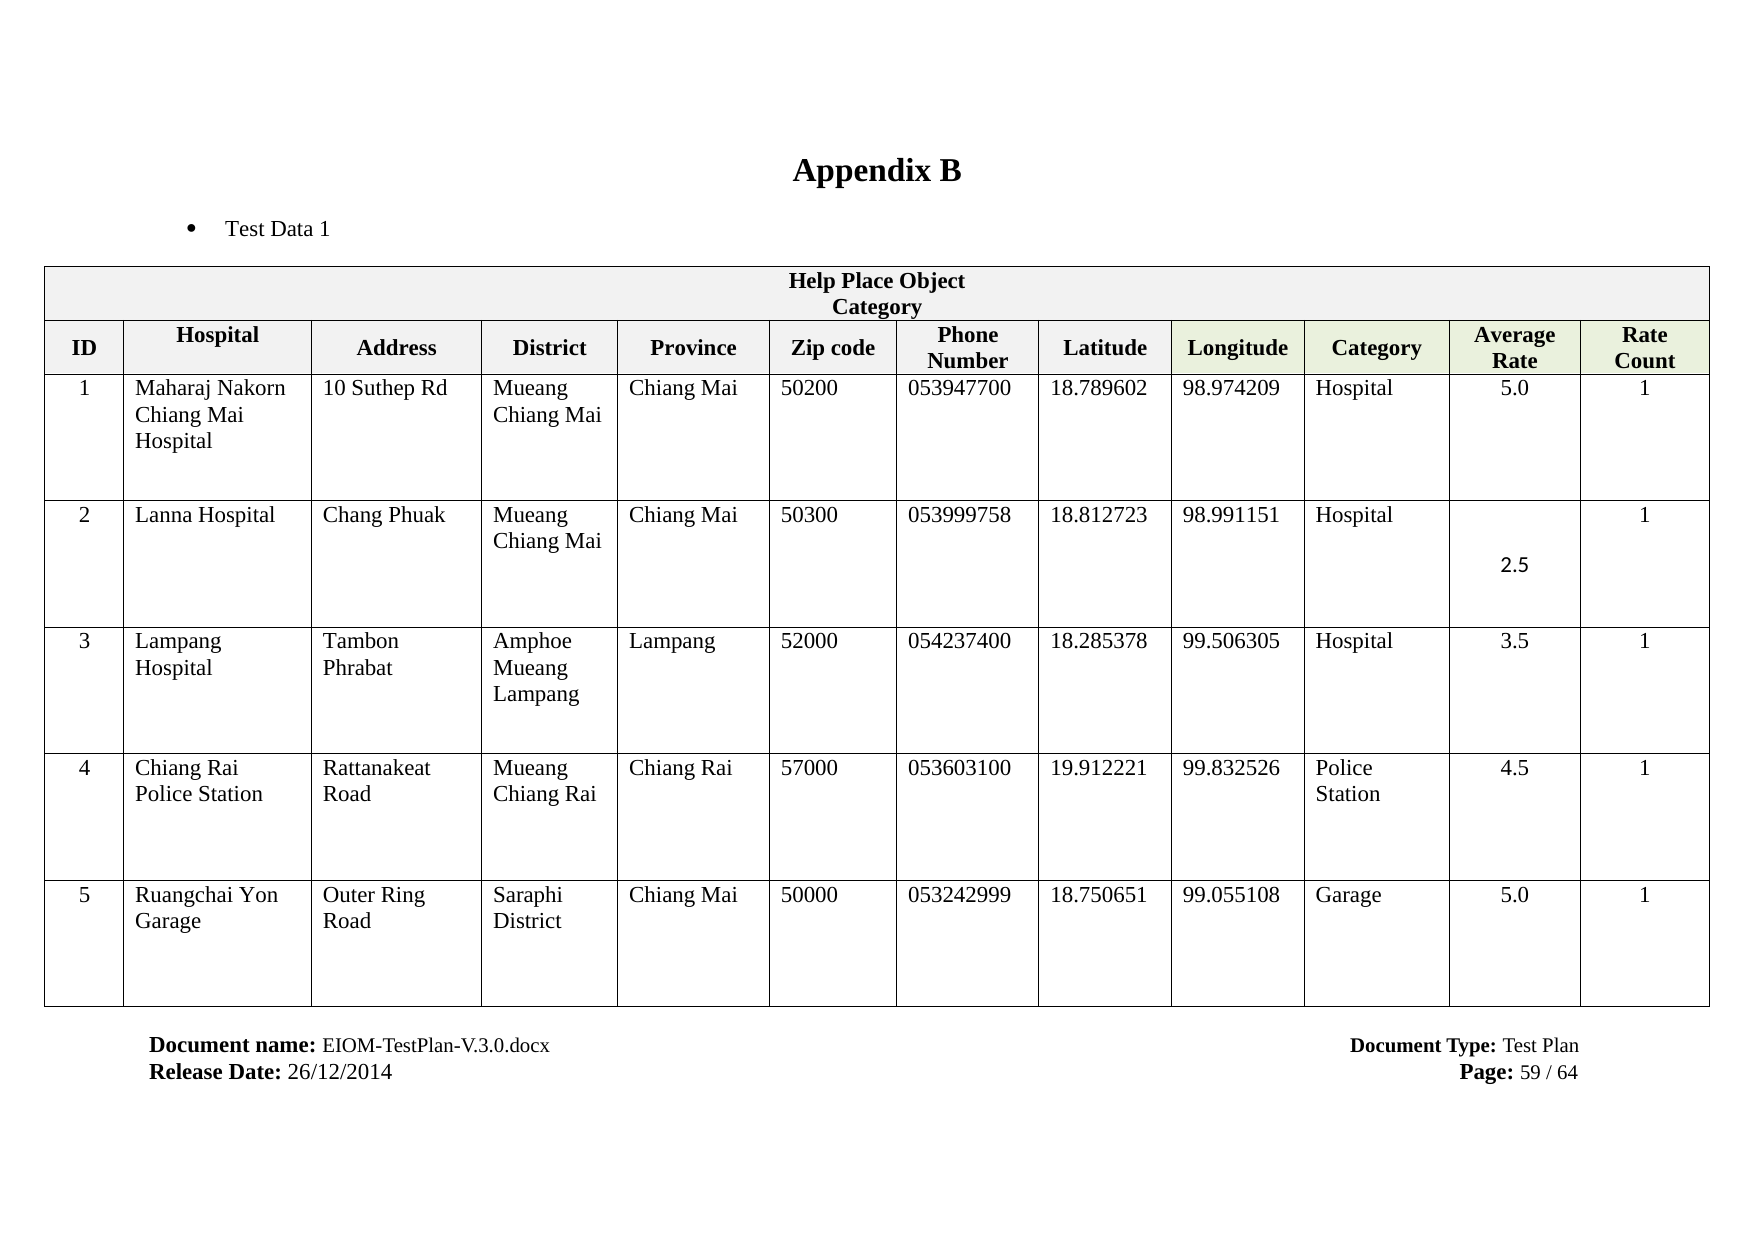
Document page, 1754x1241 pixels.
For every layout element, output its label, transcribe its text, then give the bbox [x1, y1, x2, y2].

table_cell 5.0 [1450, 881, 1580, 1006]
table_cell 18.789602 [1039, 375, 1171, 500]
table_cell 1 [1581, 501, 1709, 627]
table_cell Hospital [1305, 375, 1449, 500]
table_cell 1 [45, 375, 123, 500]
table_cell Lampang Hospital [124, 628, 311, 753]
table_cell 99.055108 [1172, 881, 1304, 1006]
table_cell 99.832526 [1172, 754, 1304, 880]
table_cell 1 [1581, 628, 1709, 753]
table_cell 053999758 [897, 501, 1038, 627]
table_cell Chang Phuak [312, 501, 481, 627]
table_cell 1 [1581, 754, 1709, 880]
table_cell 2.5 [1450, 501, 1580, 627]
table_cell Tambon Phrabat [312, 628, 481, 753]
table_cell Mueang Chiang Mai [482, 501, 617, 627]
table_cell Maharaj Nakorn Chiang Mai Hospital [124, 375, 311, 500]
table_cell 50000 [770, 881, 896, 1006]
table_cell Zip code [770, 321, 896, 373]
table_cell Police Station [1305, 754, 1449, 880]
table_cell 3 [45, 628, 123, 753]
list Test Data 1 [187, 215, 1604, 241]
table_cell 50300 [770, 501, 896, 627]
table_cell Rate Count [1581, 321, 1709, 373]
table_cell Mueang Chiang Mai [482, 375, 617, 500]
table_cell Lampang [618, 628, 769, 753]
table_cell 57000 [770, 754, 896, 880]
table_cell 98.974209 [1172, 375, 1304, 500]
table_cell Hospital [1305, 501, 1449, 627]
table_cell Chiang Mai [618, 375, 769, 500]
table_cell Ruangchai Yon Garage [124, 881, 311, 1006]
table_cell 2 [45, 501, 123, 627]
table_cell Amphoe Mueang Lampang [482, 628, 617, 753]
table_cell 50200 [770, 375, 896, 500]
table_cell ID [45, 321, 123, 373]
table_cell 98.991151 [1172, 501, 1304, 627]
table_cell 053242999 [897, 881, 1038, 1006]
table_header Help Place Object Category [45, 267, 1709, 320]
table_cell Lanna Hospital [124, 501, 311, 627]
table_cell Chiang Rai Police Station [124, 754, 311, 880]
table_cell Address [312, 321, 481, 373]
table_cell 19.912221 [1039, 754, 1171, 880]
table_cell 5.0 [1450, 375, 1580, 500]
table_cell Phone Number [897, 321, 1038, 373]
table_cell 1 [1581, 375, 1709, 500]
table_cell 18.812723 [1039, 501, 1171, 627]
table_cell District [482, 321, 617, 373]
table_cell Province [618, 321, 769, 373]
table_cell 10 Suthep Rd [312, 375, 481, 500]
table_cell 3.5 [1450, 628, 1580, 753]
table_cell Chiang Mai [618, 881, 769, 1006]
text Appendix B [150, 150, 1604, 188]
table_cell Saraphi District [482, 881, 617, 1006]
table_cell 99.506305 [1172, 628, 1304, 753]
table_cell Rattanakeat Road [312, 754, 481, 880]
table_cell 4.5 [1450, 754, 1580, 880]
table_cell 5 [45, 881, 123, 1006]
table_cell Chiang Mai [618, 501, 769, 627]
table_cell Outer Ring Road [312, 881, 481, 1006]
table_cell Latitude [1039, 321, 1171, 373]
table_cell 4 [45, 754, 123, 880]
table_cell Chiang Rai [618, 754, 769, 880]
table_cell Longitude [1172, 321, 1304, 373]
table_cell 18.285378 [1039, 628, 1171, 753]
table_cell Hospital [1305, 628, 1449, 753]
table_cell 18.750651 [1039, 881, 1171, 1006]
table_cell 52000 [770, 628, 896, 753]
table_cell Average Rate [1450, 321, 1580, 373]
table_cell Garage [1305, 881, 1449, 1006]
table_cell 1 [1581, 881, 1709, 1006]
table_cell Category [1305, 321, 1449, 373]
table_cell Mueang Chiang Rai [482, 754, 617, 880]
table_cell 054237400 [897, 628, 1038, 753]
table_cell 053603100 [897, 754, 1038, 880]
table_cell 053947700 [897, 375, 1038, 500]
table_cell Hospital [124, 321, 311, 373]
